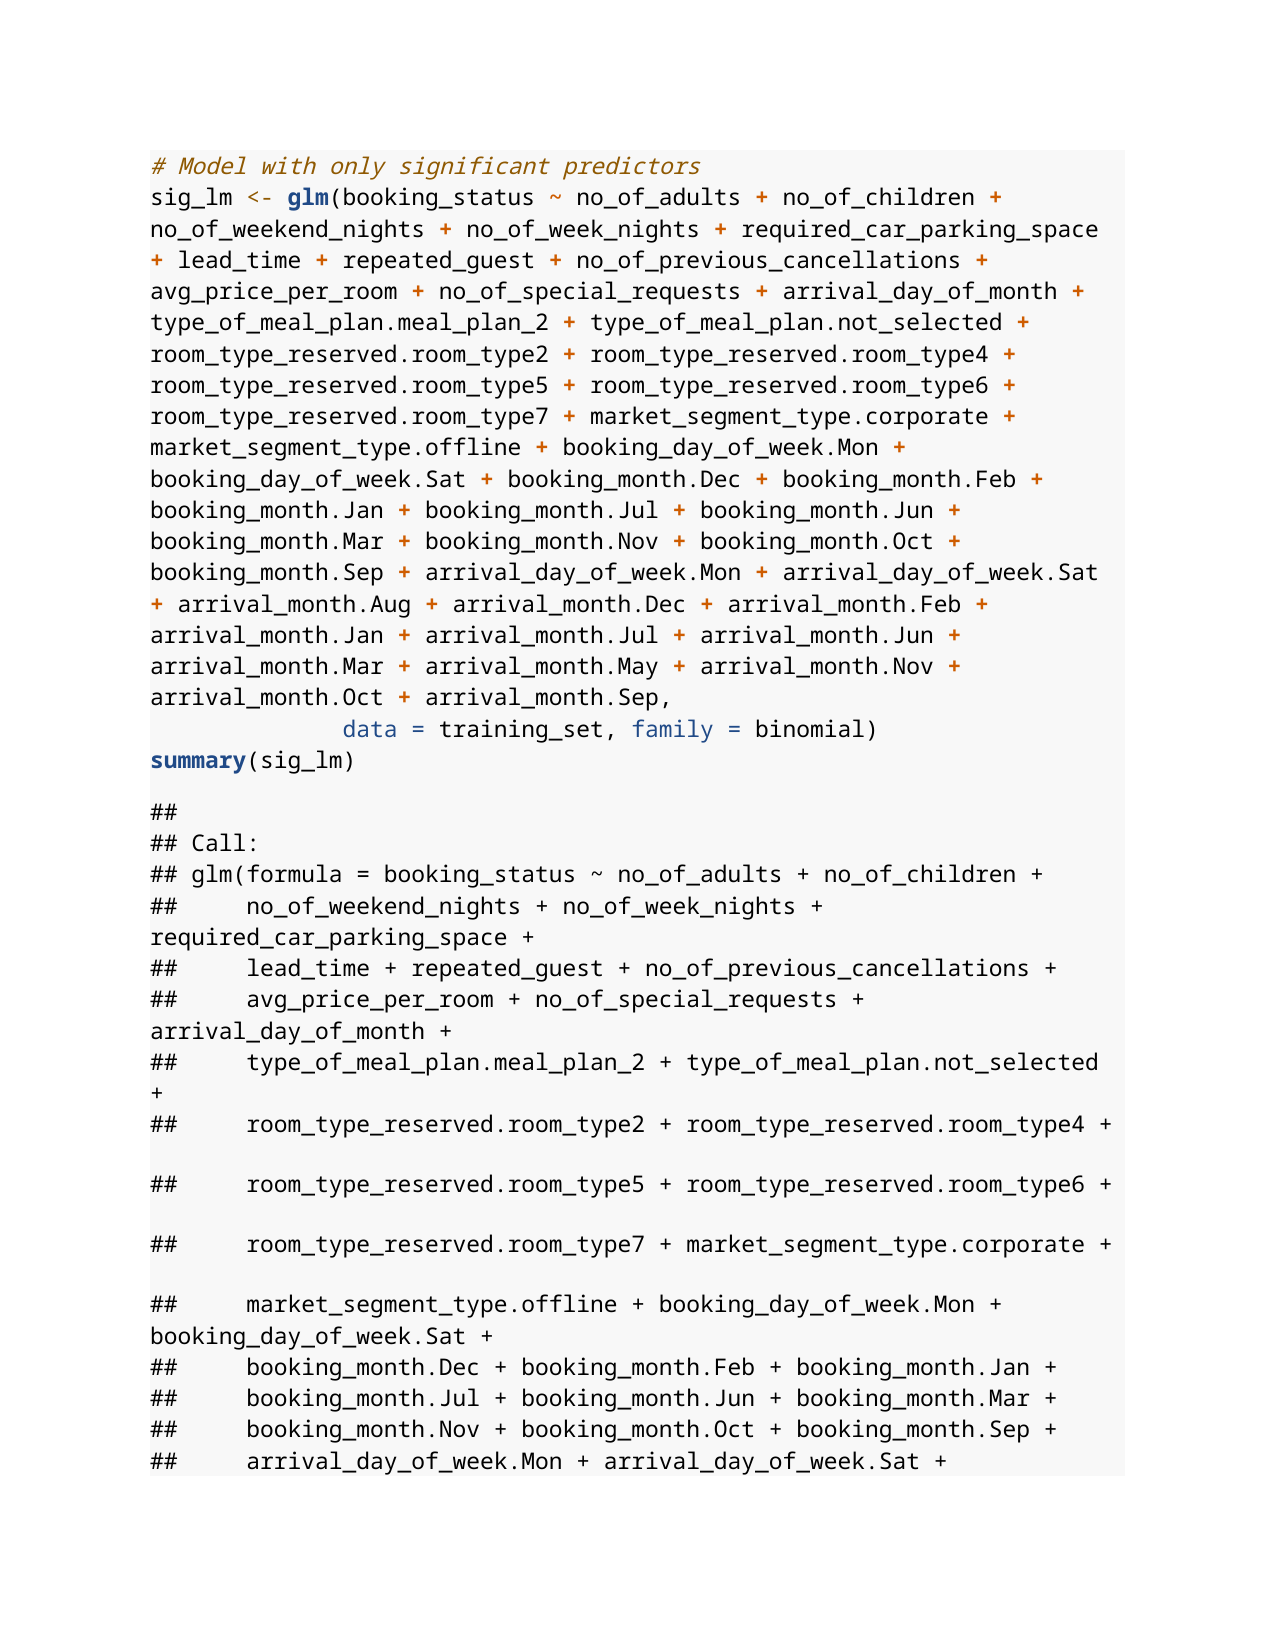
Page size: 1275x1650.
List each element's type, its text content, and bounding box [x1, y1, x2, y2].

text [150, 796, 1125, 1476]
text # Model with only significant predictors sig_lm <- glm(booking_status ~ no_of_adults + no_of_children + no_of_weekend_nights + no_of_week_nights + required_car_parking_space + lead_time + repeated_guest + no_of_previous_cancellations + avg_price_per_room + no_of_special_requests + arrival_day_of_month + type_of_meal_plan.meal_plan_2 + type_of_meal_plan.not_selected + room_type_reserved.room_type2 + room_type_reserved.room_type4 + room_type_reserved.room_type5 + room_type_reserved.room_type6 + room_type_reserved.room_type7 + market_segment_type.corporate + market_segment_type.offline + booking_day_of_week.Mon + booking_day_of_week.Sat + booking_month.Dec + booking_month.Feb + booking_month.Jan + booking_month.Jul + booking_month.Jun + booking_month.Mar + booking_month.Nov + booking_month.Oct + booking_month.Sep + arrival_day_of_week.Mon + arrival_day_of_week.Sat + arrival_month.Aug + arrival_month.Dec + arrival_month.Feb + arrival_month.Jan + arrival_month.Jul + arrival_month.Jun + arrival_month.Mar + arrival_month.May + arrival_month.Nov + arrival_month.Oct + arrival_month.Sep, data = training_set, family = binomial) summary(sig_lm) [150, 150, 1125, 775]
